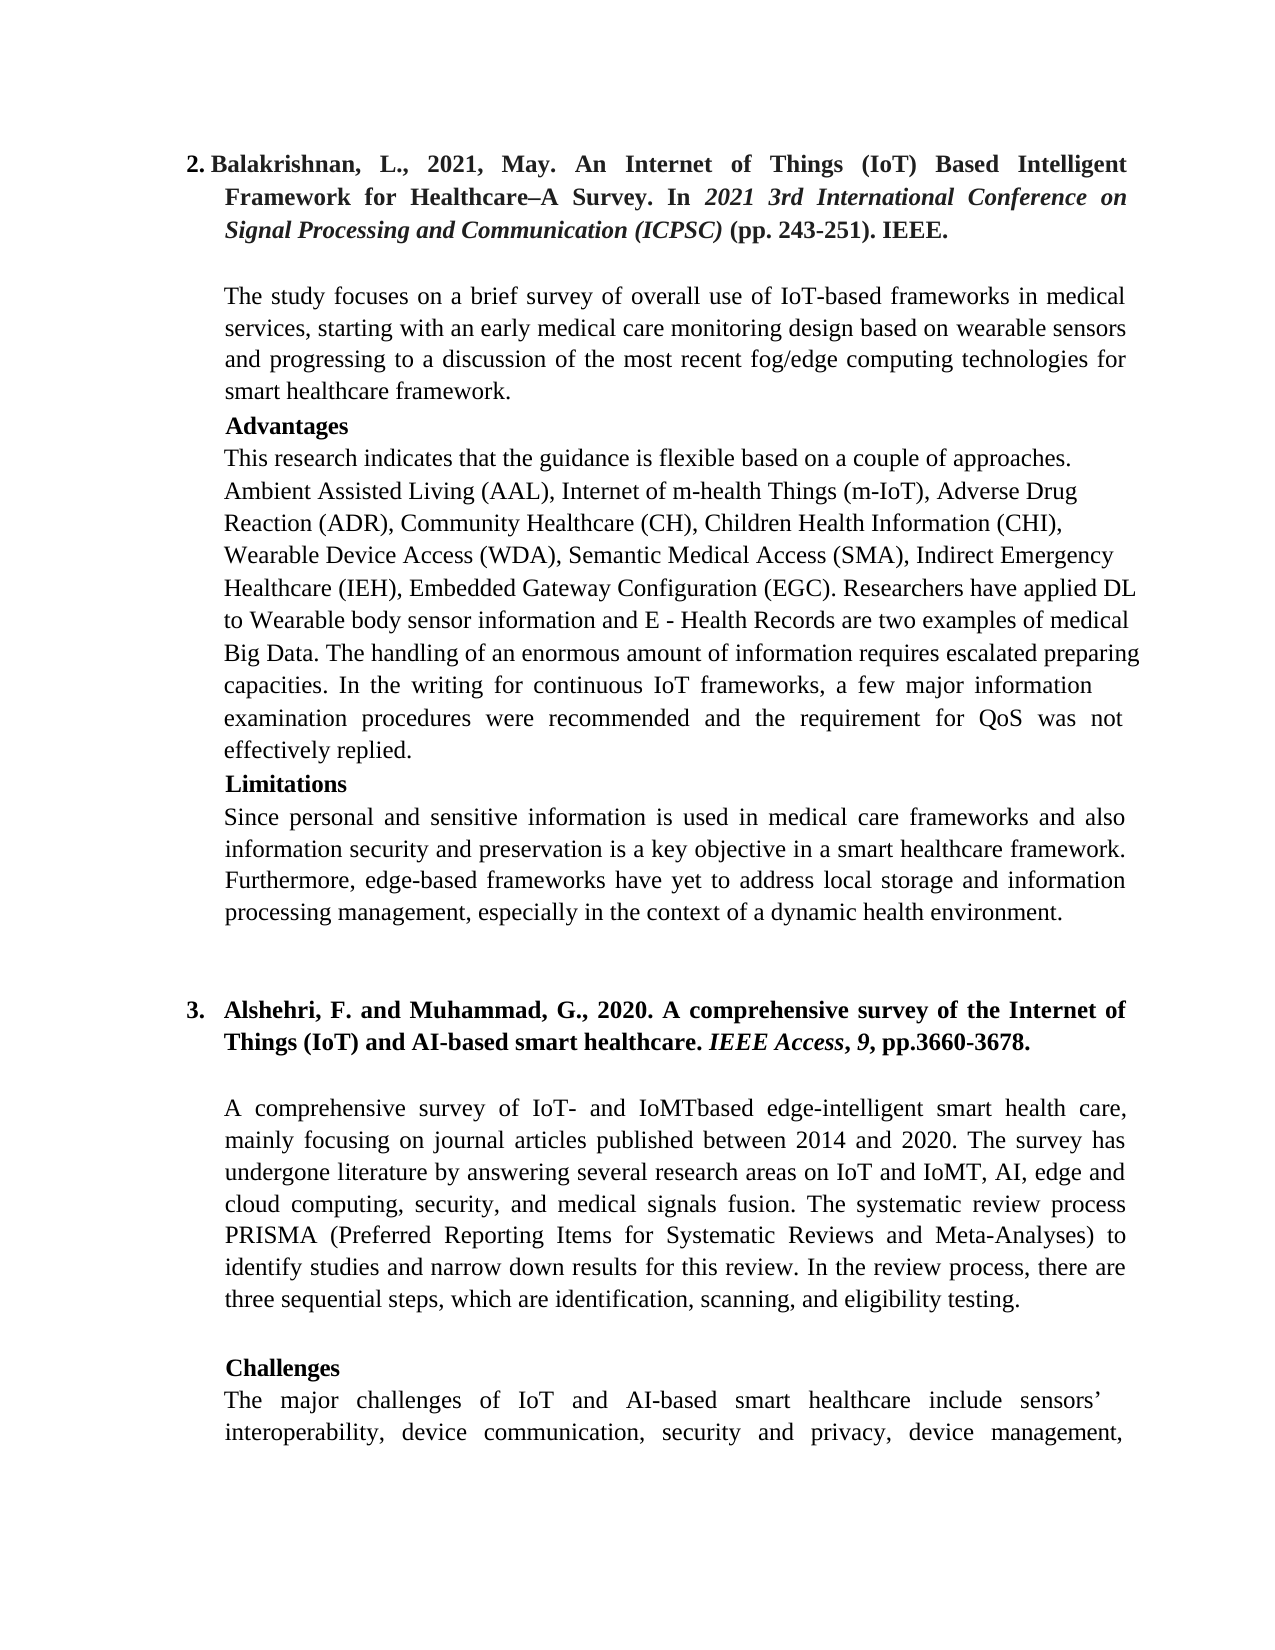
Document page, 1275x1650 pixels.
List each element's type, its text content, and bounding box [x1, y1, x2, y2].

text The major challenges of IoT and AI-based smart healthcare include sensors’ interoperability, device communication, security and privacy, device management, [223, 1385, 1139, 1446]
subtitle Challenges [225, 1353, 1139, 1381]
text The study focuses on a brief survey of overall use of IoT-based frameworks in medical services, starting with an early medical care monitoring design based on wearable sensors and progressing to a discussion of the most recent fog/edge computing technologies for smart healthcare framework. [223, 281, 1127, 405]
text Since personal and sensitive information is used in medical care frameworks and also information security and preservation is a key objective in a smart healthcare framework. Furthermore, edge-based frameworks have yet to address local storage and information processing management, especially in the context of a dynamic health environment. [223, 802, 1127, 926]
subtitle Limitations [225, 769, 1139, 798]
subtitle Advantages [225, 411, 1139, 440]
text This research indicates that the guidance is flexible based on a couple of approaches. Ambient Assisted Living (AAL), Internet of m-health Things (m-IoT), Adverse Drug Reaction (ADR), Community Healthcare (CH), Children Health Information (CHI), Wearable Device Access (WDA), Semantic Medical Access (SMA), Indirect Emergency Healthcare (IEH), Embedded Gateway Configuration (EGC). Researchers have applied DL to Wearable body sensor information and E - Health Records are two examples of medical Big Data. The handling of an enormous amount of information requires escalated preparing capacities. In the writing for continuous IoT frameworks, a few major information examination procedures were recommended and the requirement for QoS was not effectively replied. [223, 443, 1139, 764]
subtitle Alshehri, F. and Muhammad, G., 2020. A comprehensive survey of the Internet of Things (IoT) and AI-based smart healthcare. IEEE Access, 9, pp.3660-3678. [186, 995, 1127, 1056]
list Balakrishnan, L., 2021, May. An Internet of Things (IoT) Based Intelligent Framework for Healthcare–A Survey. In 2021 3rd International Conference on Signal Processing and Communication (ICPSC) (pp. 243-251). IEEE. [186, 149, 1128, 243]
text A comprehensive survey of IoT- and IoMTbased edge-intelligent smart health care, mainly focusing on journal articles published between 2014 and 2020. The survey has undergone literature by answering several research areas on IoT and IoMT, AI, edge and cloud computing, security, and medical signals fusion. The systematic review process PRISMA (Preferred Reporting Items for Systematic Reviews and Meta-Analyses) to identify studies and narrow down results for this review. In the review process, there are three sequential steps, which are identification, scanning, and eligibility testing. [223, 1093, 1127, 1313]
